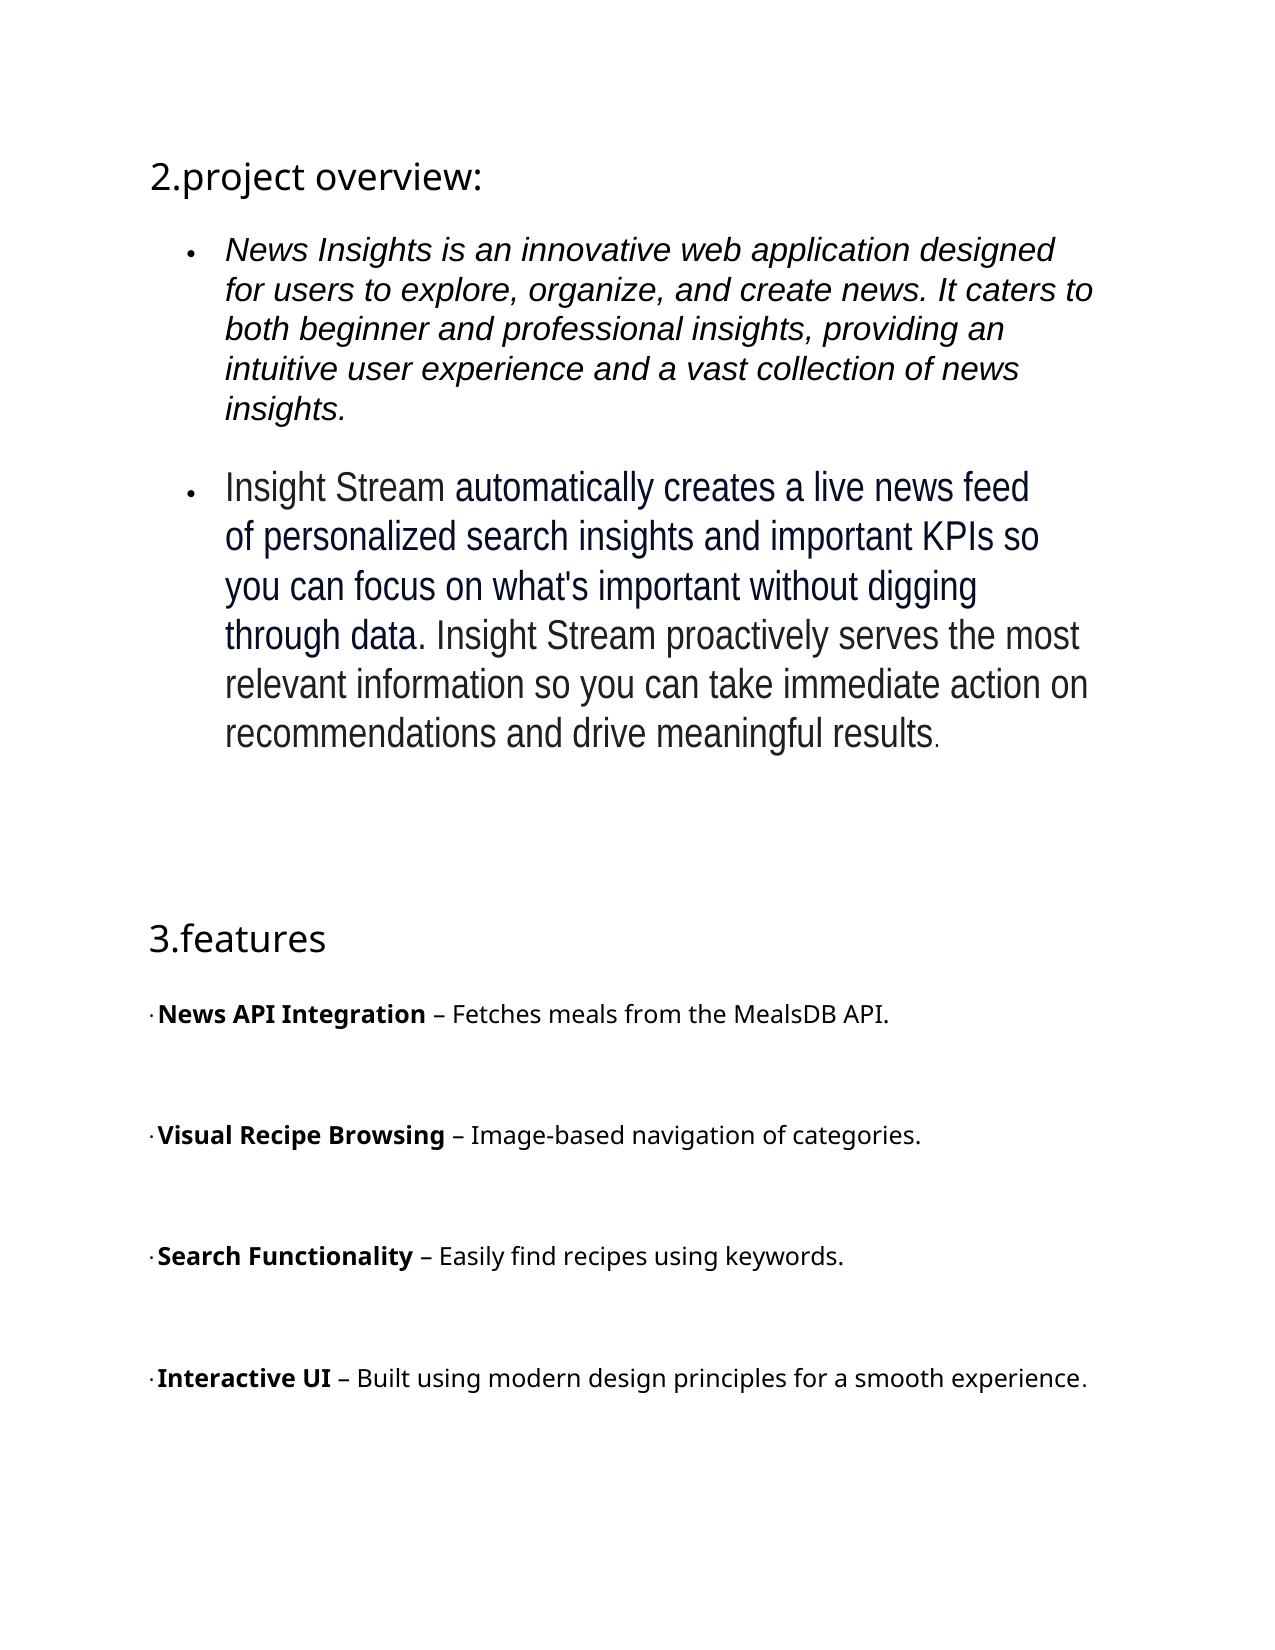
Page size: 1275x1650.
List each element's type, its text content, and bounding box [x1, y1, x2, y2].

text · Search Functionality – Easily find recipes using keywords. [148, 1239, 1125, 1273]
list Insight Stream automatically creates a live news feed of personalized search insights and important KPIs so you can focus on what's important without digging through data. Insight Stream proactively serves the most relevant information so you can take immediate action on recommendations and drive meaningful results. [187, 463, 1095, 756]
text · Visual Recipe Browsing – Image-based navigation of categories. [148, 1118, 1125, 1152]
text · News API Integration – Fetches meals from the MealsDB API. [148, 997, 1125, 1031]
text · Interactive UI – Built using modern design principles for a smooth experience. [148, 1360, 1125, 1394]
list News Insights is an innovative web application designed for users to explore, organize, and create news. It caters to both beginner and professional insights, providing an intuitive user experience and a vast collection of news insights. [187, 230, 1095, 427]
text 3.features [148, 912, 1125, 963]
text 2.project overview: [150, 150, 1125, 201]
